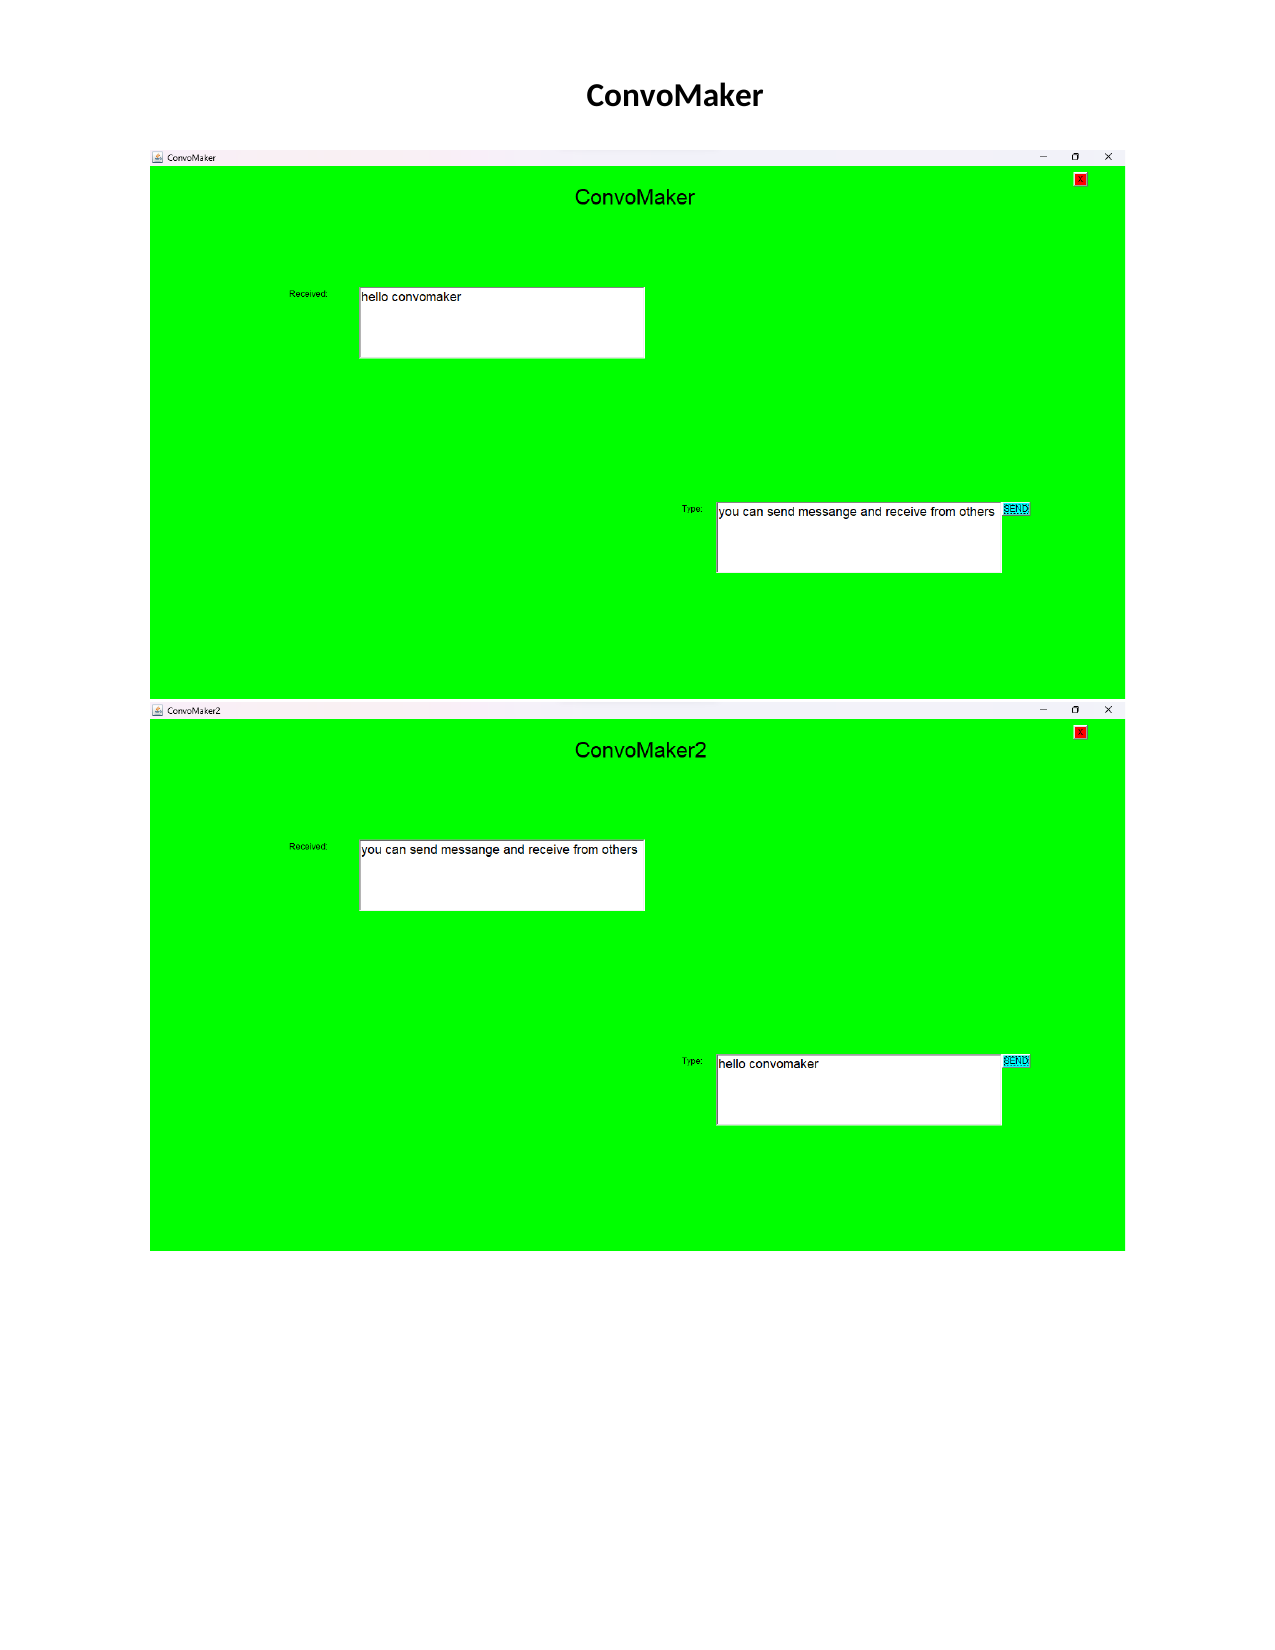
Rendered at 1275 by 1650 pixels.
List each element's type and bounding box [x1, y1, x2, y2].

picture [150, 702, 1125, 1251]
picture [150, 150, 1125, 699]
